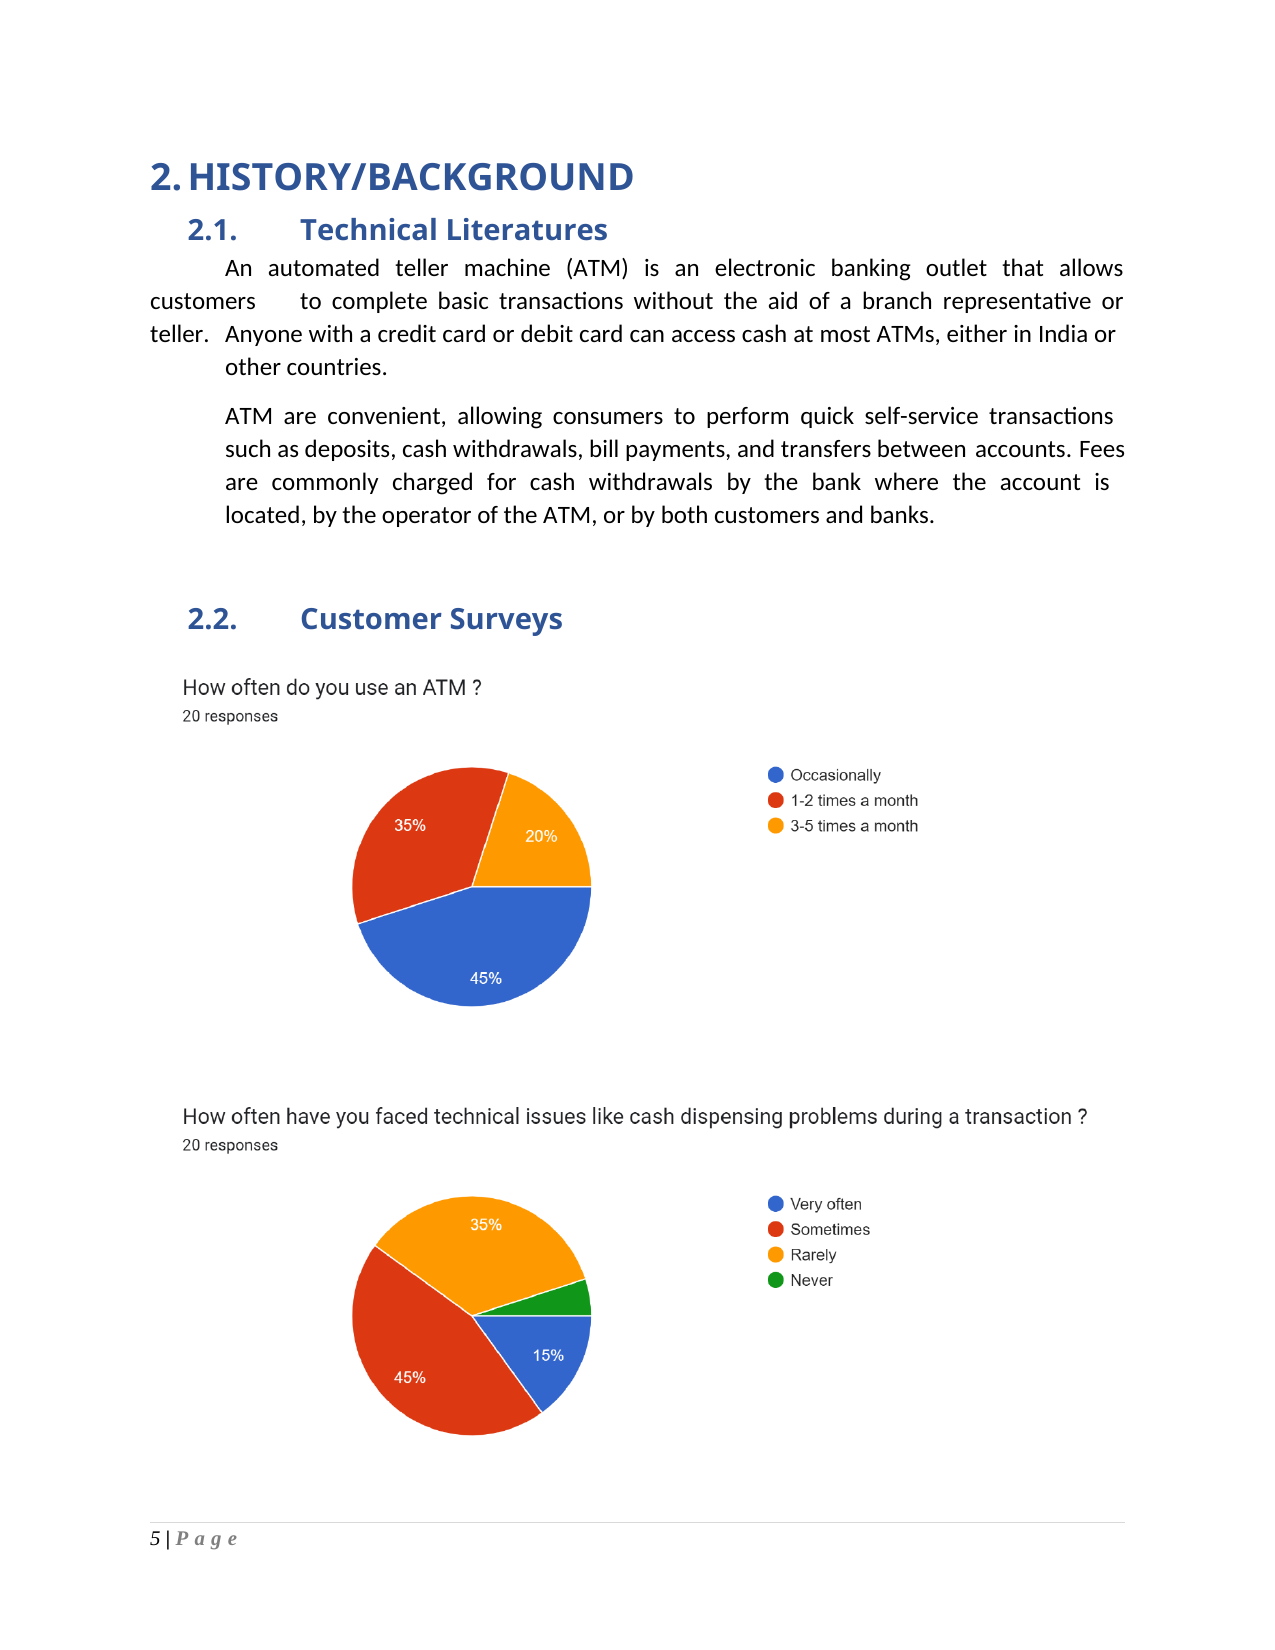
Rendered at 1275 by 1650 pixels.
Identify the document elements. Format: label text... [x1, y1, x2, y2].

text An automated teller machine (ATM) is an electronic banking outlet that allows customers to complete basic transactions without the aid of a branch representative or teller. Anyone with a credit card or debit card can access cash at most ATMs, either in India or other countries. [150, 252, 1125, 381]
text ATM are convenient, allowing consumers to perform quick self-service transactions such as deposits, cash withdrawals, bill payments, and transfers between accounts. Fees are commonly charged for cash withdrawals by the bank where the account is located, by the operator of the ATM, or by both customers and banks. [150, 400, 1125, 530]
picture [150, 641, 1125, 1052]
subtitle HISTORY/BACKGROUND [150, 150, 1125, 201]
picture [150, 1070, 1125, 1481]
subtitle Technical Literatures [187, 209, 1125, 249]
subtitle Customer Surveys [187, 598, 1125, 638]
